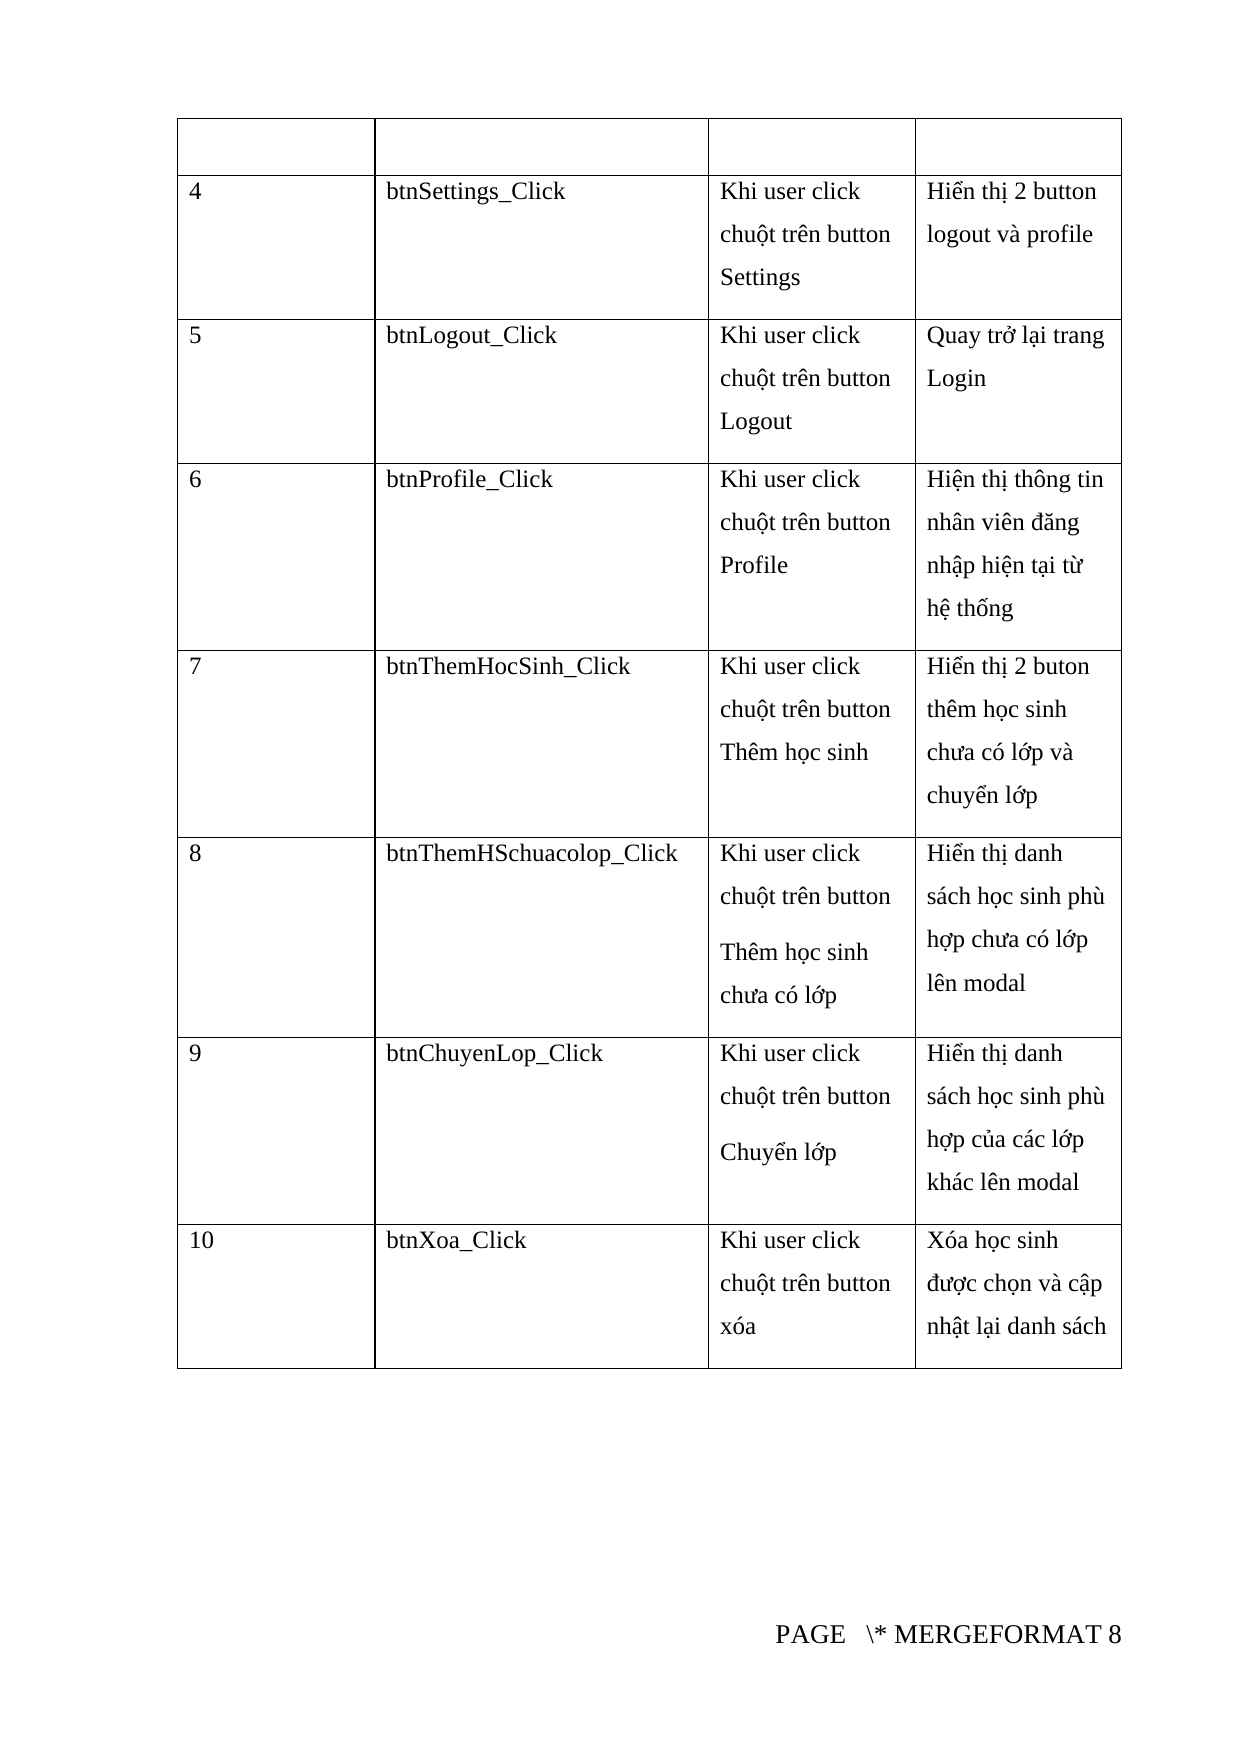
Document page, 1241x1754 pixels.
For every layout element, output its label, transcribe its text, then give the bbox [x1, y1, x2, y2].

table_cell Quay trở lại trang Login [916, 320, 1121, 463]
table_cell btnChuyenLop_Click [376, 1038, 708, 1224]
table_cell 4 [178, 176, 374, 319]
table_cell Khi user click chuột trên button Profile [709, 464, 915, 650]
table_cell Hiển thị 2 buton thêm học sinh chưa có lớp và chuyển lớp [916, 651, 1121, 837]
table_cell btnXoa_Click [376, 1225, 708, 1368]
table_cell Hiển thị 2 button logout và profile [916, 176, 1121, 319]
table_cell btnProfile_Click [376, 464, 708, 650]
table_cell Khi user click chuột trên button Thêm học sinh [709, 651, 915, 837]
table_cell 8 [178, 838, 374, 1037]
table_cell Khi user click chuột trên button Thêm học sinh chưa có lớp [709, 838, 915, 1037]
table_cell Khi user click chuột trên button Chuyển lớp [709, 1038, 915, 1224]
table_cell btnThemHSchuacolop_Click [376, 838, 708, 1037]
table_cell Xóa học sinh được chọn và cập nhật lại danh sách [916, 1225, 1121, 1368]
table_cell 3 [178, 119, 374, 175]
table_cell 10 [178, 1225, 374, 1368]
table_cell Khi user click chuột trên button xóa [709, 1225, 915, 1368]
table_cell 9 [178, 1038, 374, 1224]
table_cell Hiển thị danh sách học sinh phù hợp của các lớp khác lên modal [916, 1038, 1121, 1224]
table_cell 5 [178, 320, 374, 463]
table_cell btnLogout_Click [376, 320, 708, 463]
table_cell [709, 119, 915, 175]
table_cell 6 [178, 464, 374, 650]
table_cell Hiện thị thông tin nhân viên đăng nhập hiện tại từ hệ thống [916, 464, 1121, 650]
table_cell btnSettings_Click [376, 176, 708, 319]
table_cell Khi user click chuột trên button Settings [709, 176, 915, 319]
table_cell 7 [178, 651, 374, 837]
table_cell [376, 119, 708, 175]
table_cell btnThemHocSinh_Click [376, 651, 708, 837]
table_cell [916, 119, 1121, 175]
table_cell Khi user click chuột trên button Logout [709, 320, 915, 463]
table_cell Hiển thị danh sách học sinh phù hợp chưa có lớp lên modal [916, 838, 1121, 1037]
